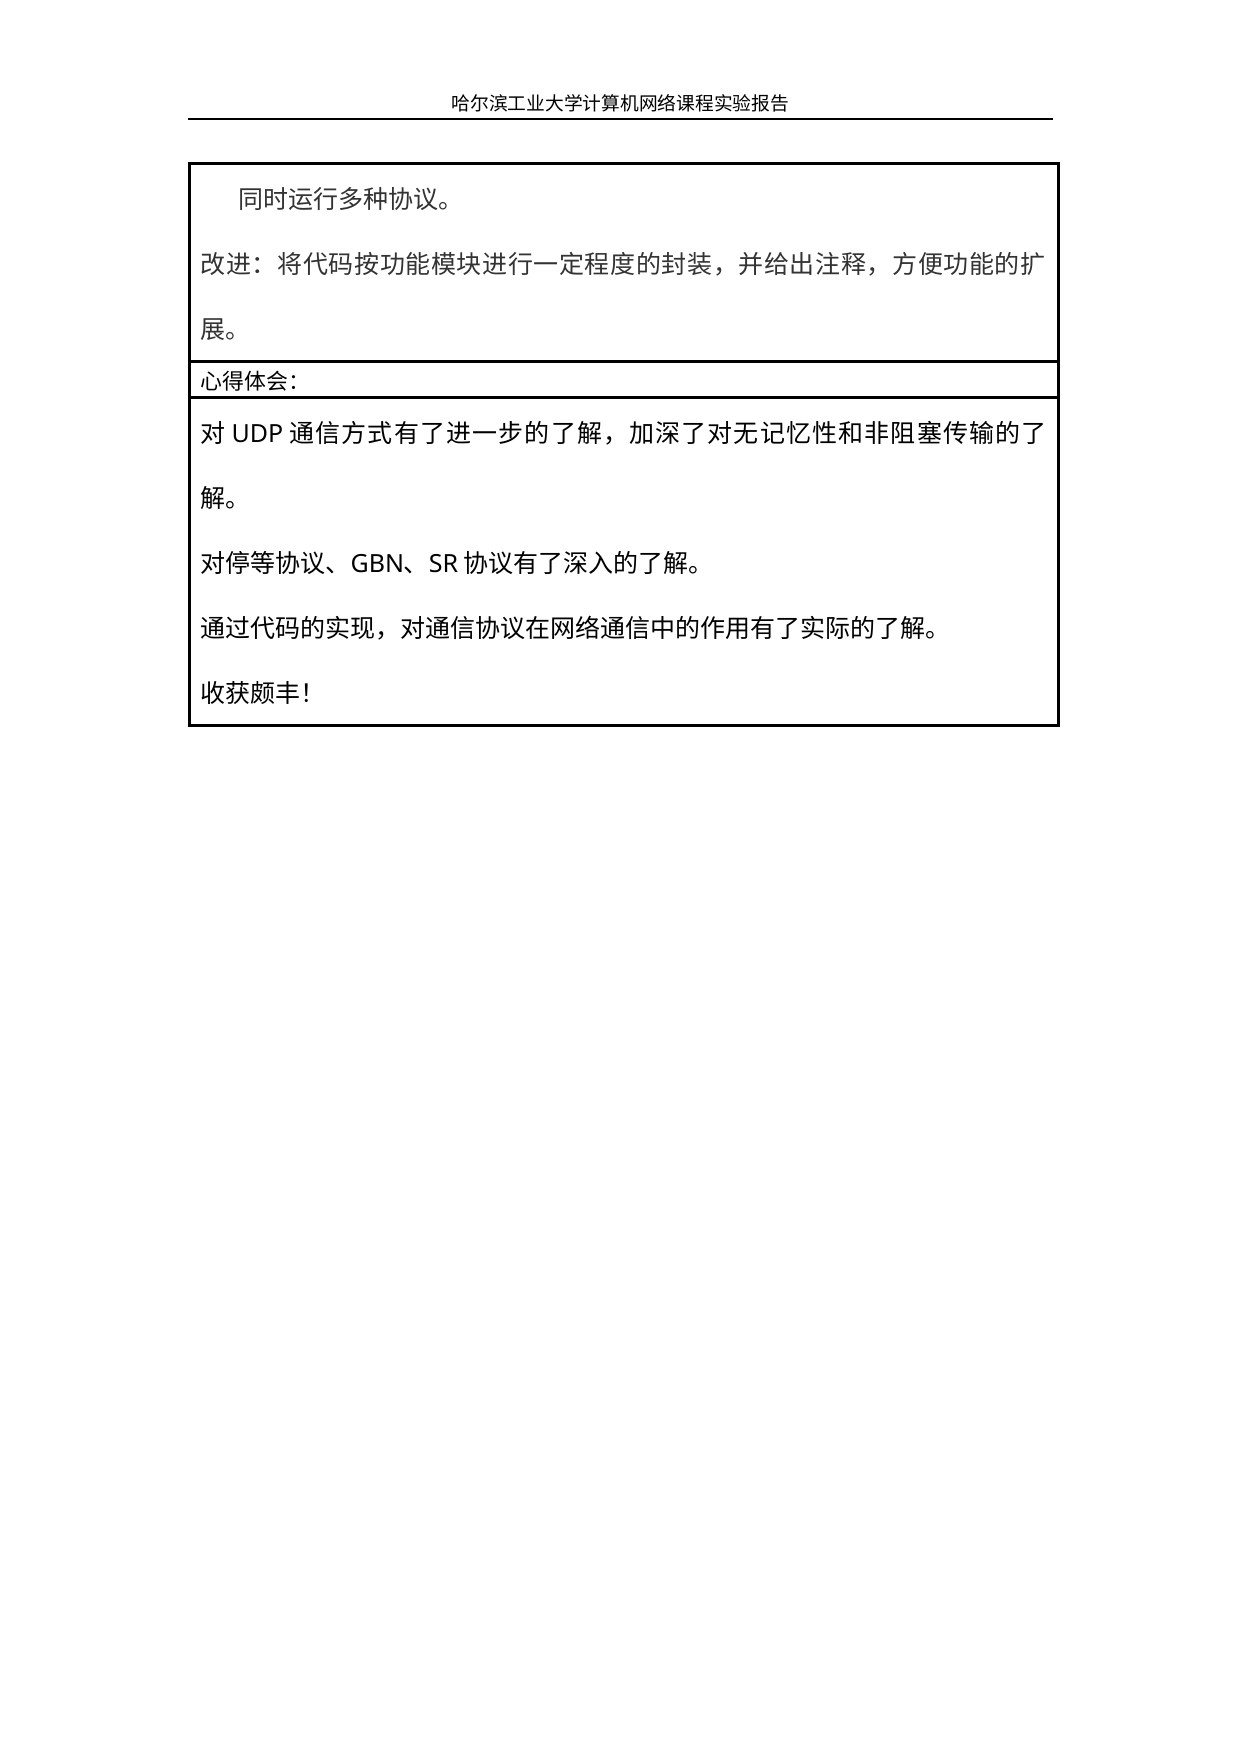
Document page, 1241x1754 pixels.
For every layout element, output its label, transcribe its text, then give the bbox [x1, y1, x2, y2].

table_cell 心得体会： [191, 363, 1057, 396]
table_cell 对UDP通信方式有了进一步的了解，加深了对无记忆性和非阻塞传输的了解。 对停等协议、GBN、SR协议有了深入的了解。 通过代码的实现，对通信协议在网络通信中的作用有了实际的了解。 收获颇丰！ [191, 399, 1057, 724]
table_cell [191, 165, 1057, 360]
